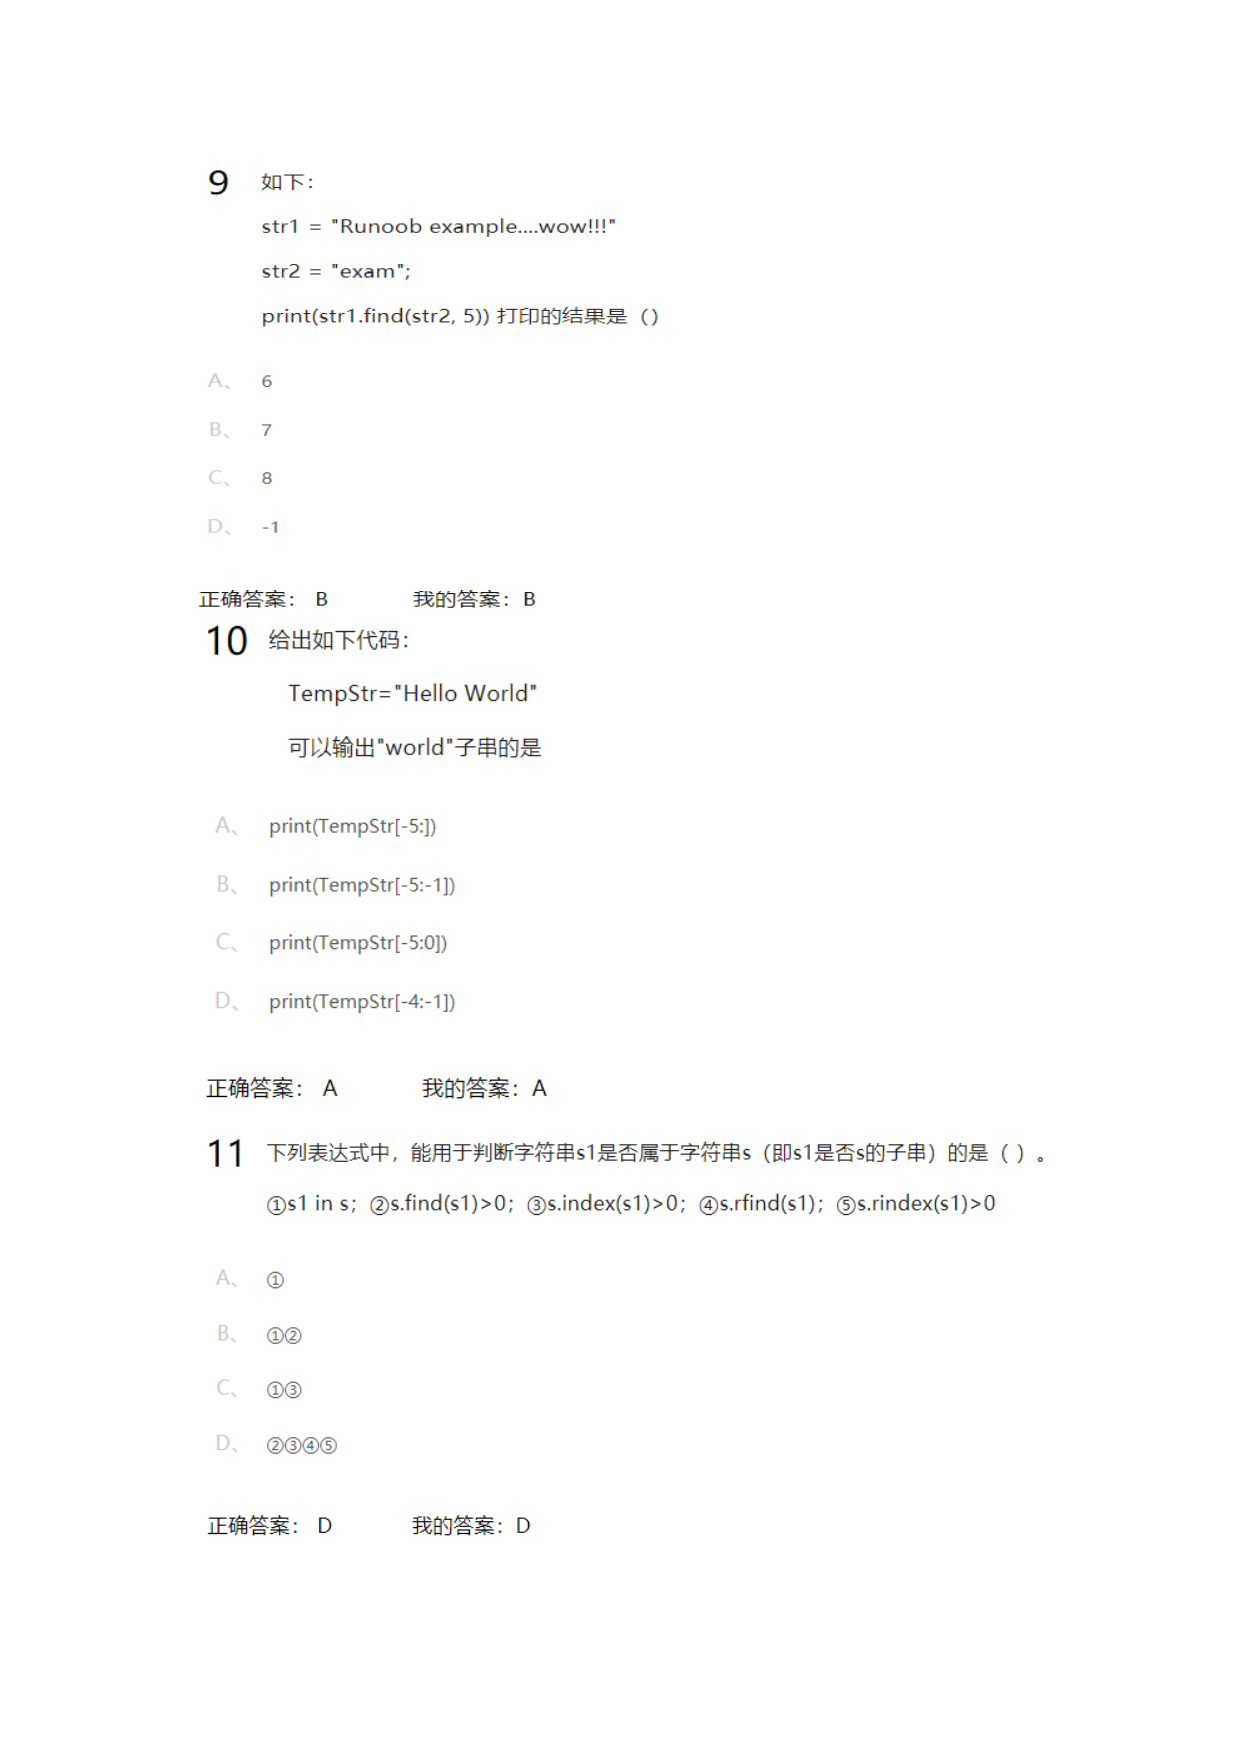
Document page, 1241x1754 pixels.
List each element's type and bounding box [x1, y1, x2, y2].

picture [187, 162, 734, 615]
picture [187, 1137, 1053, 1546]
picture [187, 617, 718, 1106]
